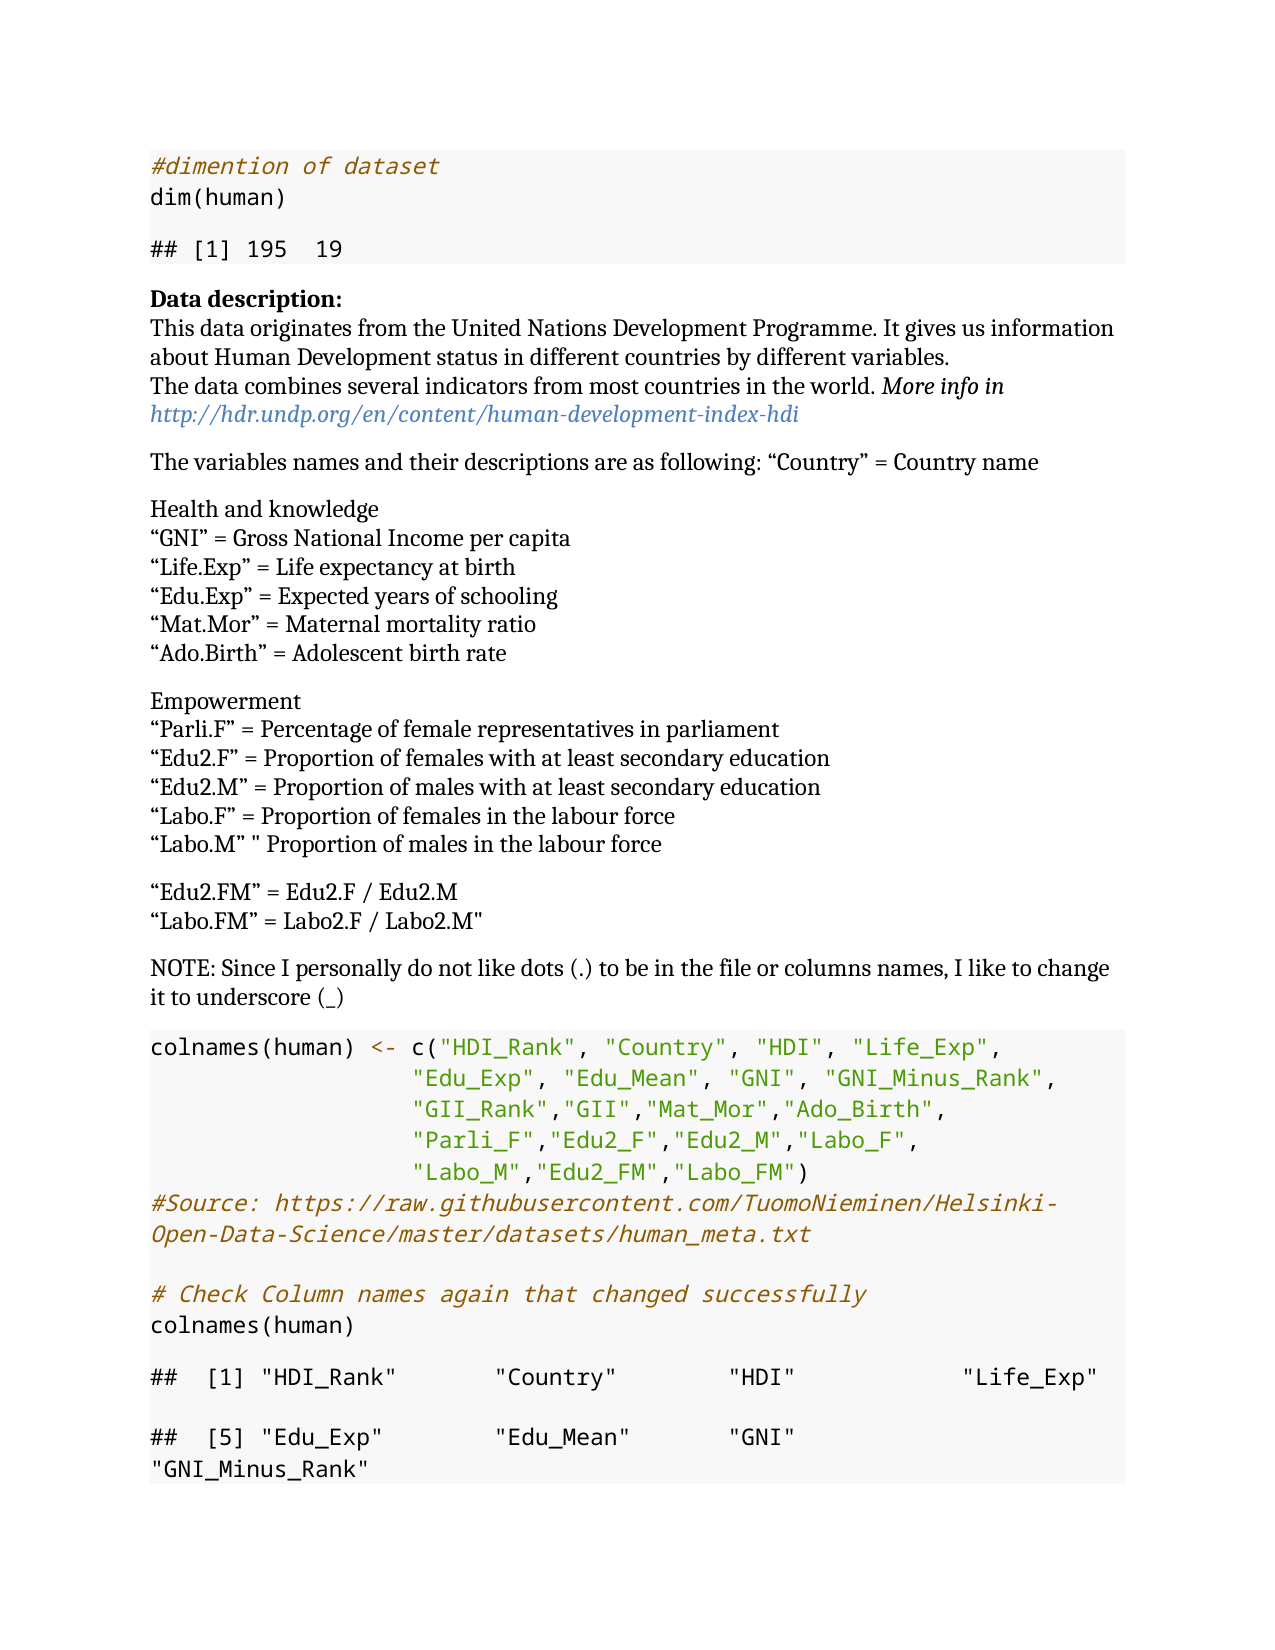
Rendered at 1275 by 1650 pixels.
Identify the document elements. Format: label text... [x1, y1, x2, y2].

text Health and knowledge “GNI” = Gross National Income per capita “Life.Exp” = Life expectancy at birth “Edu.Exp” = Expected years of schooling “Mat.Mor” = Maternal mortality ratio “Ado.Birth” = Adolescent birth rate [150, 495, 1125, 668]
text Data description: This data originates from the United Nations Development Programme. It gives us information about Human Development status in different countries by different variables. The data combines several indicators from most countries in the world. More info in http://hdr.undp.org/en/content/human-development-index-hdi [150, 285, 1125, 429]
text #dimention of dataset dim(human) [287, 150, 1125, 212]
text ## [1] 195 19 [150, 233, 1125, 264]
text NOTE: Since I personally do not like dots (.) to be in the file or columns names, I like to change it to underscore (_) [150, 954, 1125, 1012]
text colnames(human) <- c("HDI_Rank", "Country", "HDI", "Life_Exp", "Edu_Exp", "Edu_Mean", "GNI", "GNI_Minus_Rank", "GII_Rank","GII","Mat_Mor","Ado_Birth", "Parli_F","Edu2_F","Edu2_M","Labo_F", "Labo_M","Edu2_FM","Labo_FM") #Source: https://raw.githubusercontent.com/TuomoNieminen/Helsinki-Open-Data-Science/master/datasets/human_meta.txt # Check Column names again that changed successfully colnames(human) [150, 1030, 1125, 1340]
text The variables names and their descriptions are as following: “Country” = Country name [150, 448, 1125, 477]
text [150, 1361, 1125, 1484]
text Empowerment “Parli.F” = Percentage of female representatives in parliament “Edu2.F” = Proportion of females with at least secondary education “Edu2.M” = Proportion of males with at least secondary education “Labo.F” = Proportion of females in the labour force “Labo.M” " Proportion of males in the labour force [150, 687, 1125, 859]
text “Edu2.FM” = Edu2.F / Edu2.M “Labo.FM” = Labo2.F / Labo2.M" [150, 878, 1125, 935]
